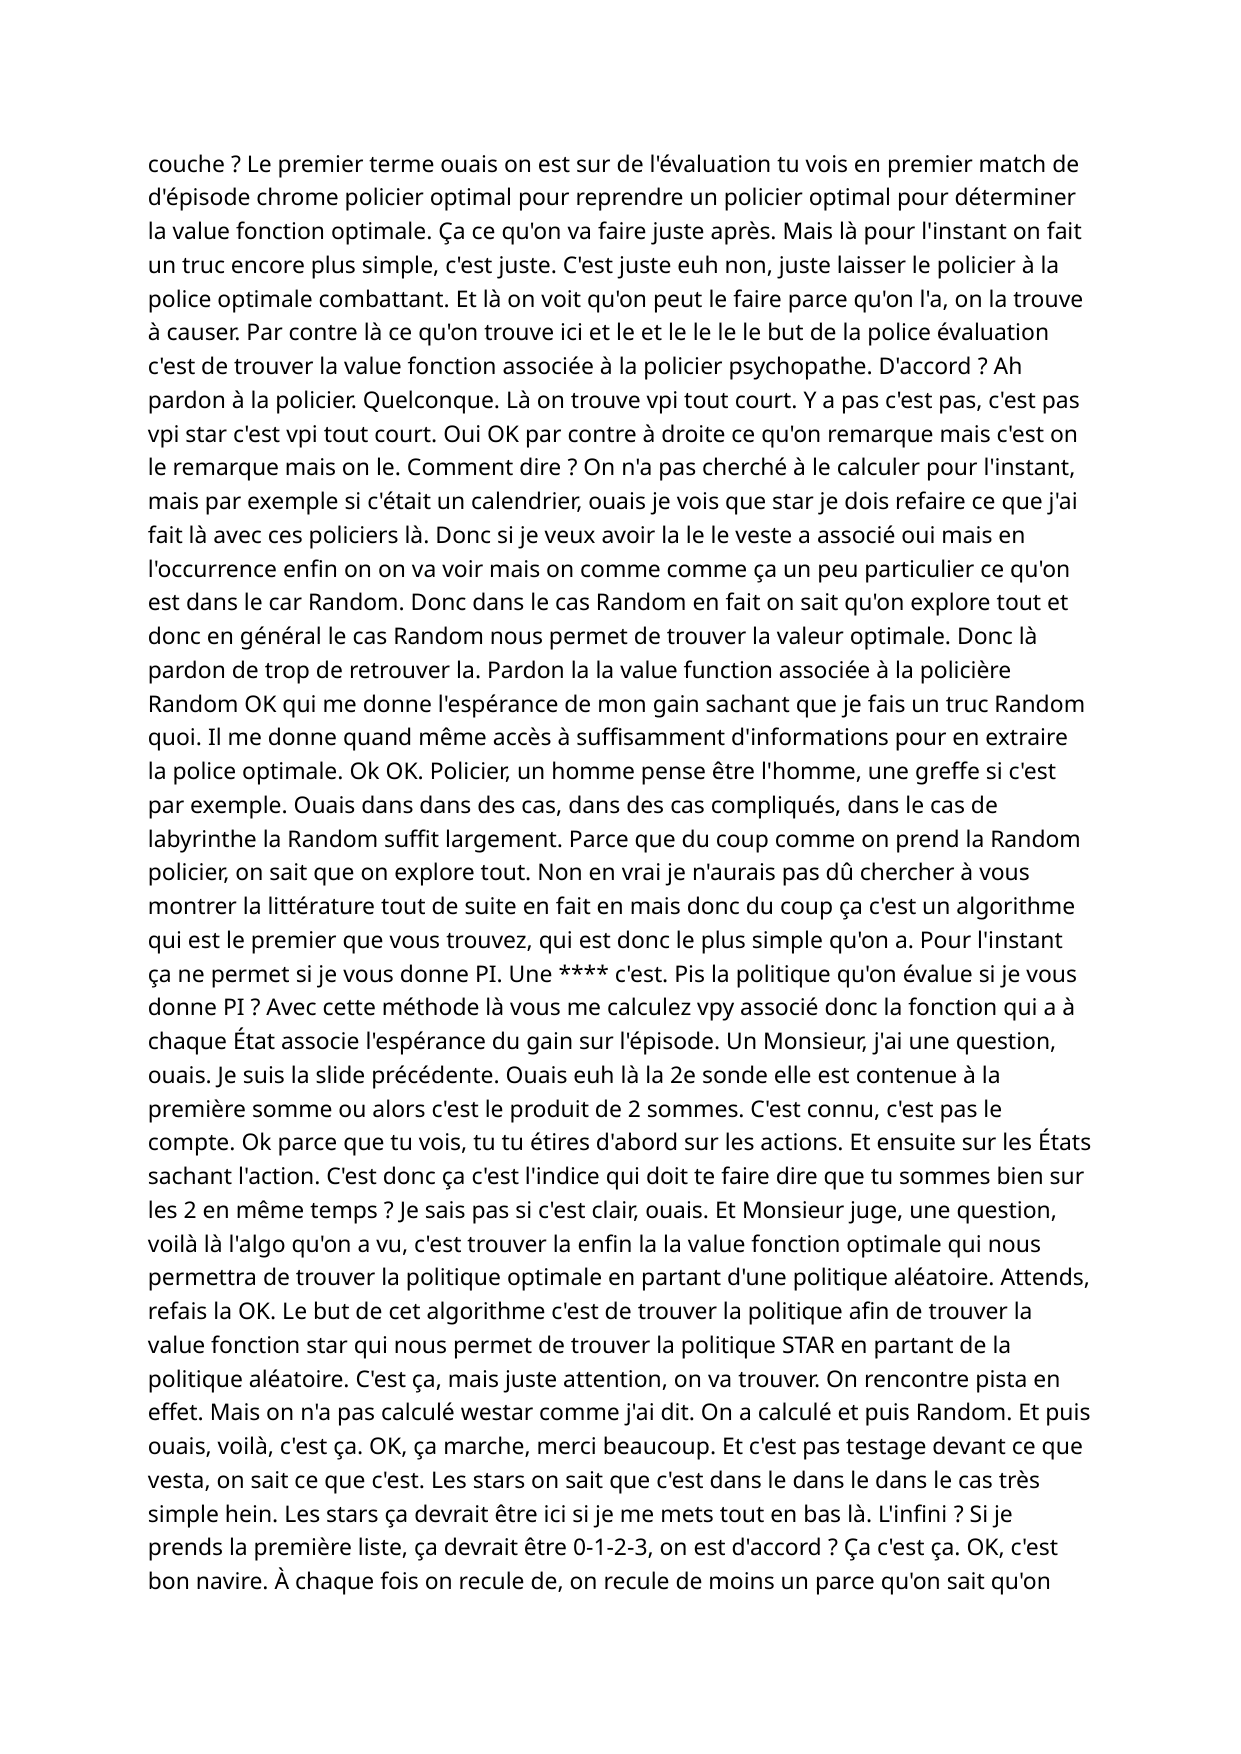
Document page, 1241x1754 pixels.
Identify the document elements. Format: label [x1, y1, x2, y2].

text [148, 148, 1093, 1596]
